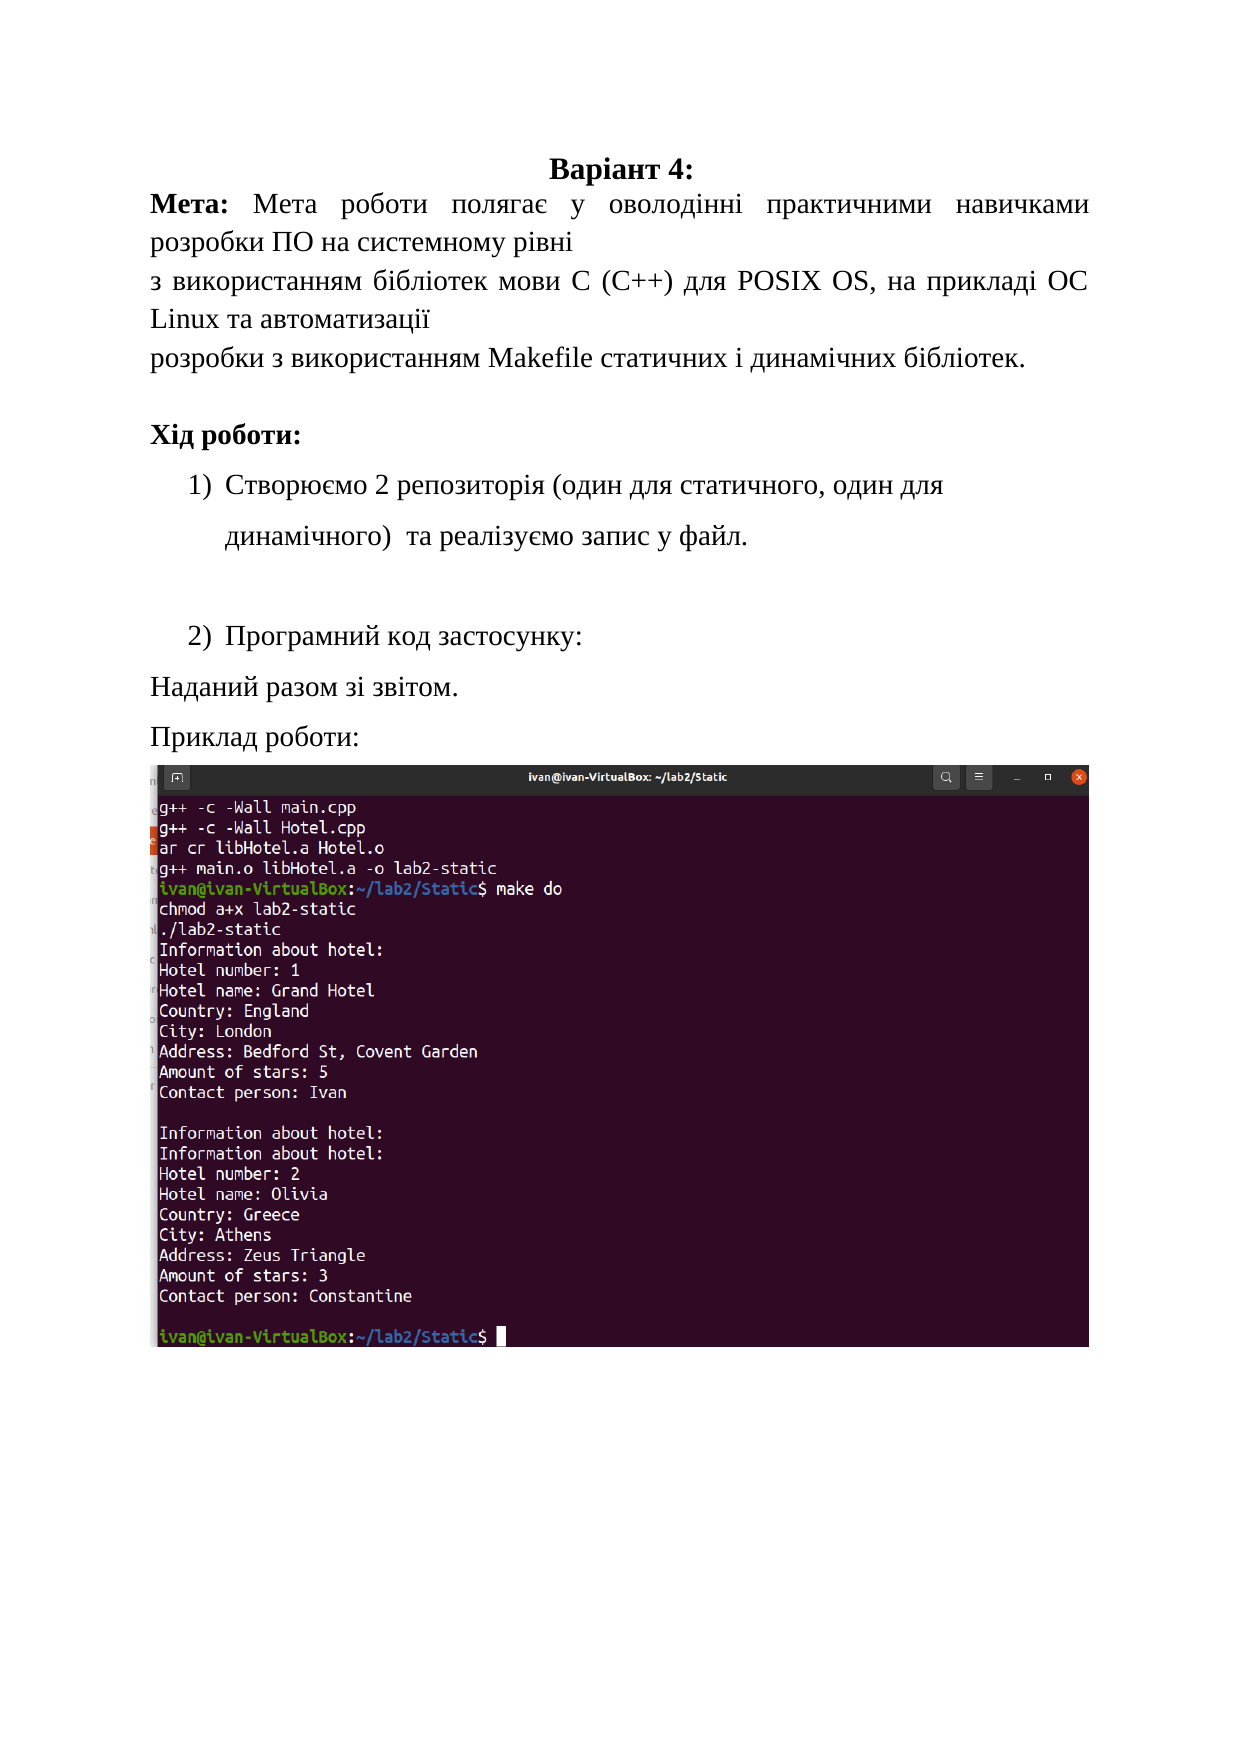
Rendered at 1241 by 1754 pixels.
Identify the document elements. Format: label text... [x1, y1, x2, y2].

text розробки з використанням Makefile статичних і динамічних бібліотек. [150, 340, 1090, 374]
list Створюємо 2 репозиторія (один для статичного, один для динамічного) та реалізуємо запис у файл. [187, 467, 1090, 551]
text з використанням бібліотек мови С (C++) для POSIX OS, на прикладі ОС Linux та автоматизації [150, 263, 1090, 335]
text Варіант 4: [171, 150, 1071, 186]
text Хід роботи: [150, 417, 1090, 451]
text Мета: Мета роботи полягає у оволодінні практичними навичками розробки ПО на системному рівні [150, 186, 1090, 258]
text Наданий разом зі звітом. [150, 669, 1090, 702]
picture [150, 765, 1089, 1347]
list Програмний код застосунку: [187, 618, 1090, 652]
